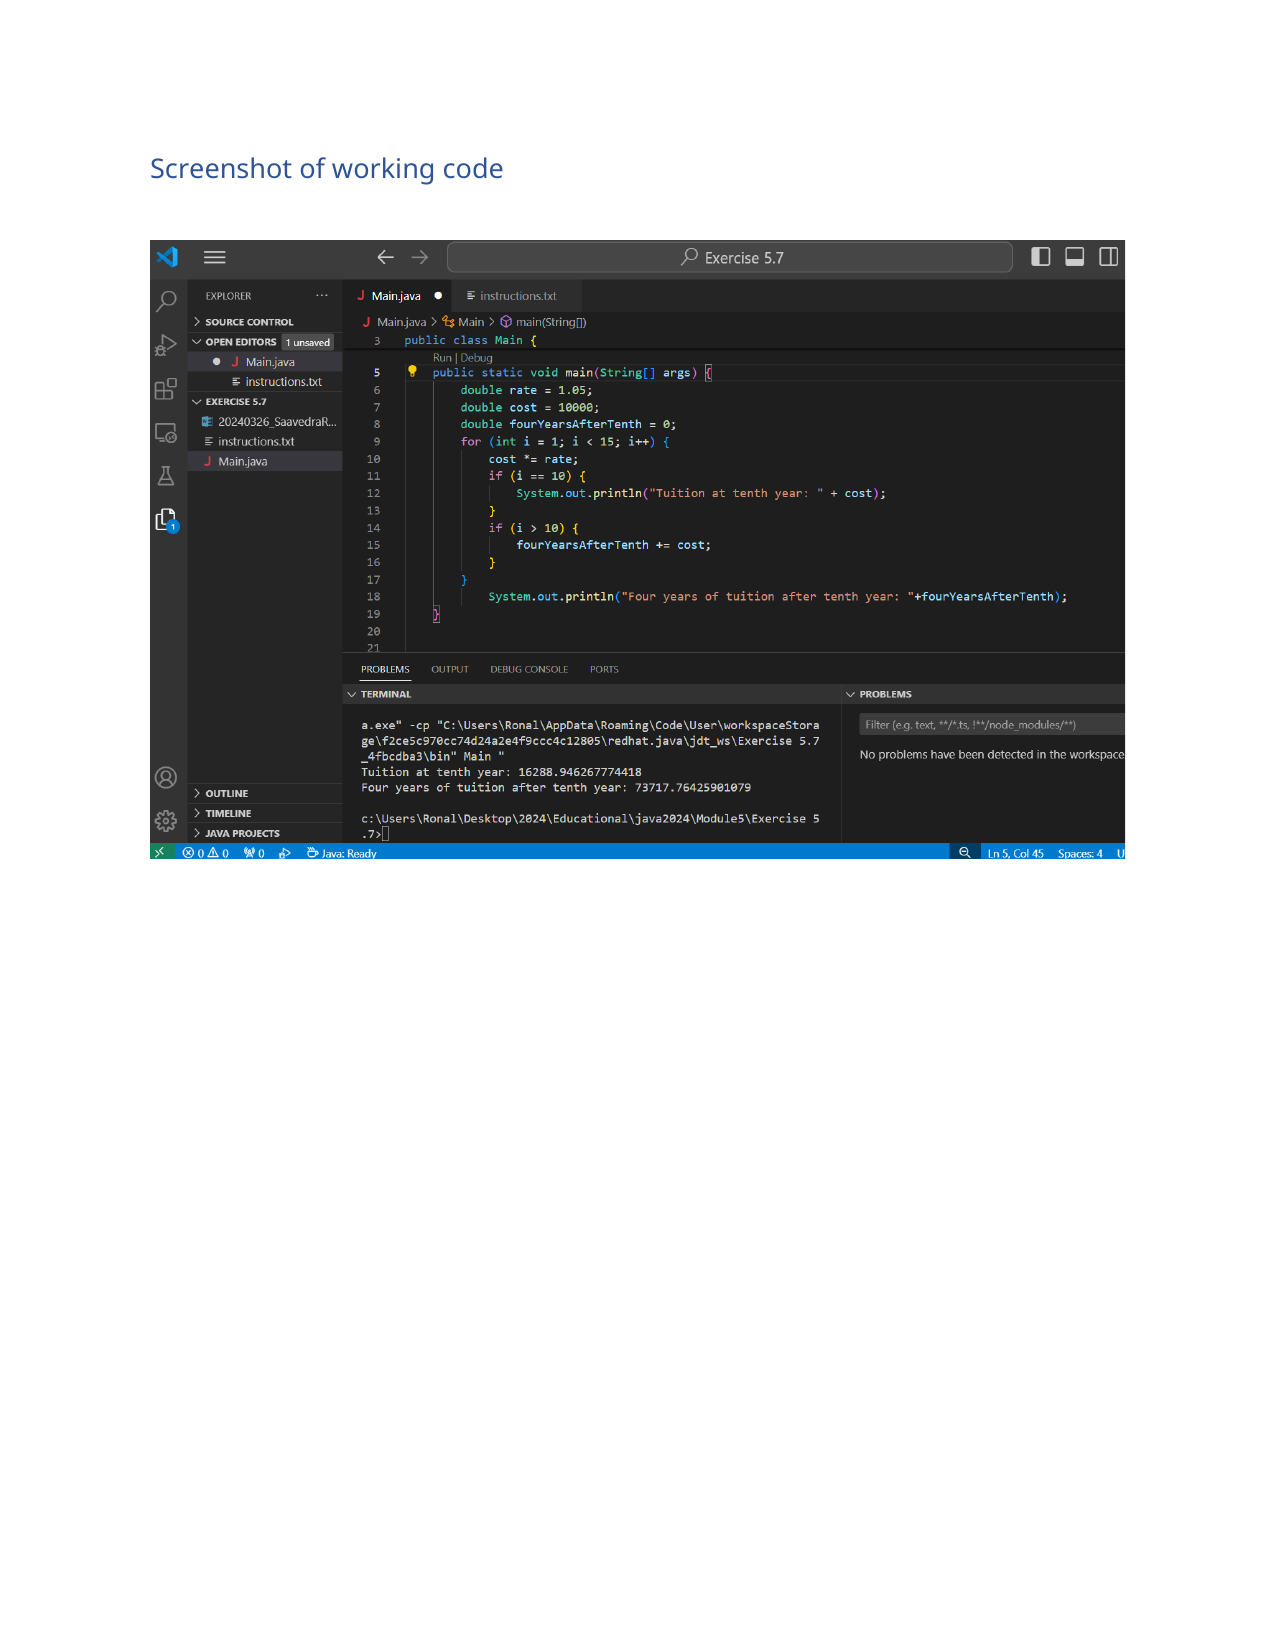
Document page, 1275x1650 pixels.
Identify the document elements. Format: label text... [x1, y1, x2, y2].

subtitle Screenshot of working code [150, 150, 1125, 187]
picture [150, 240, 1125, 859]
